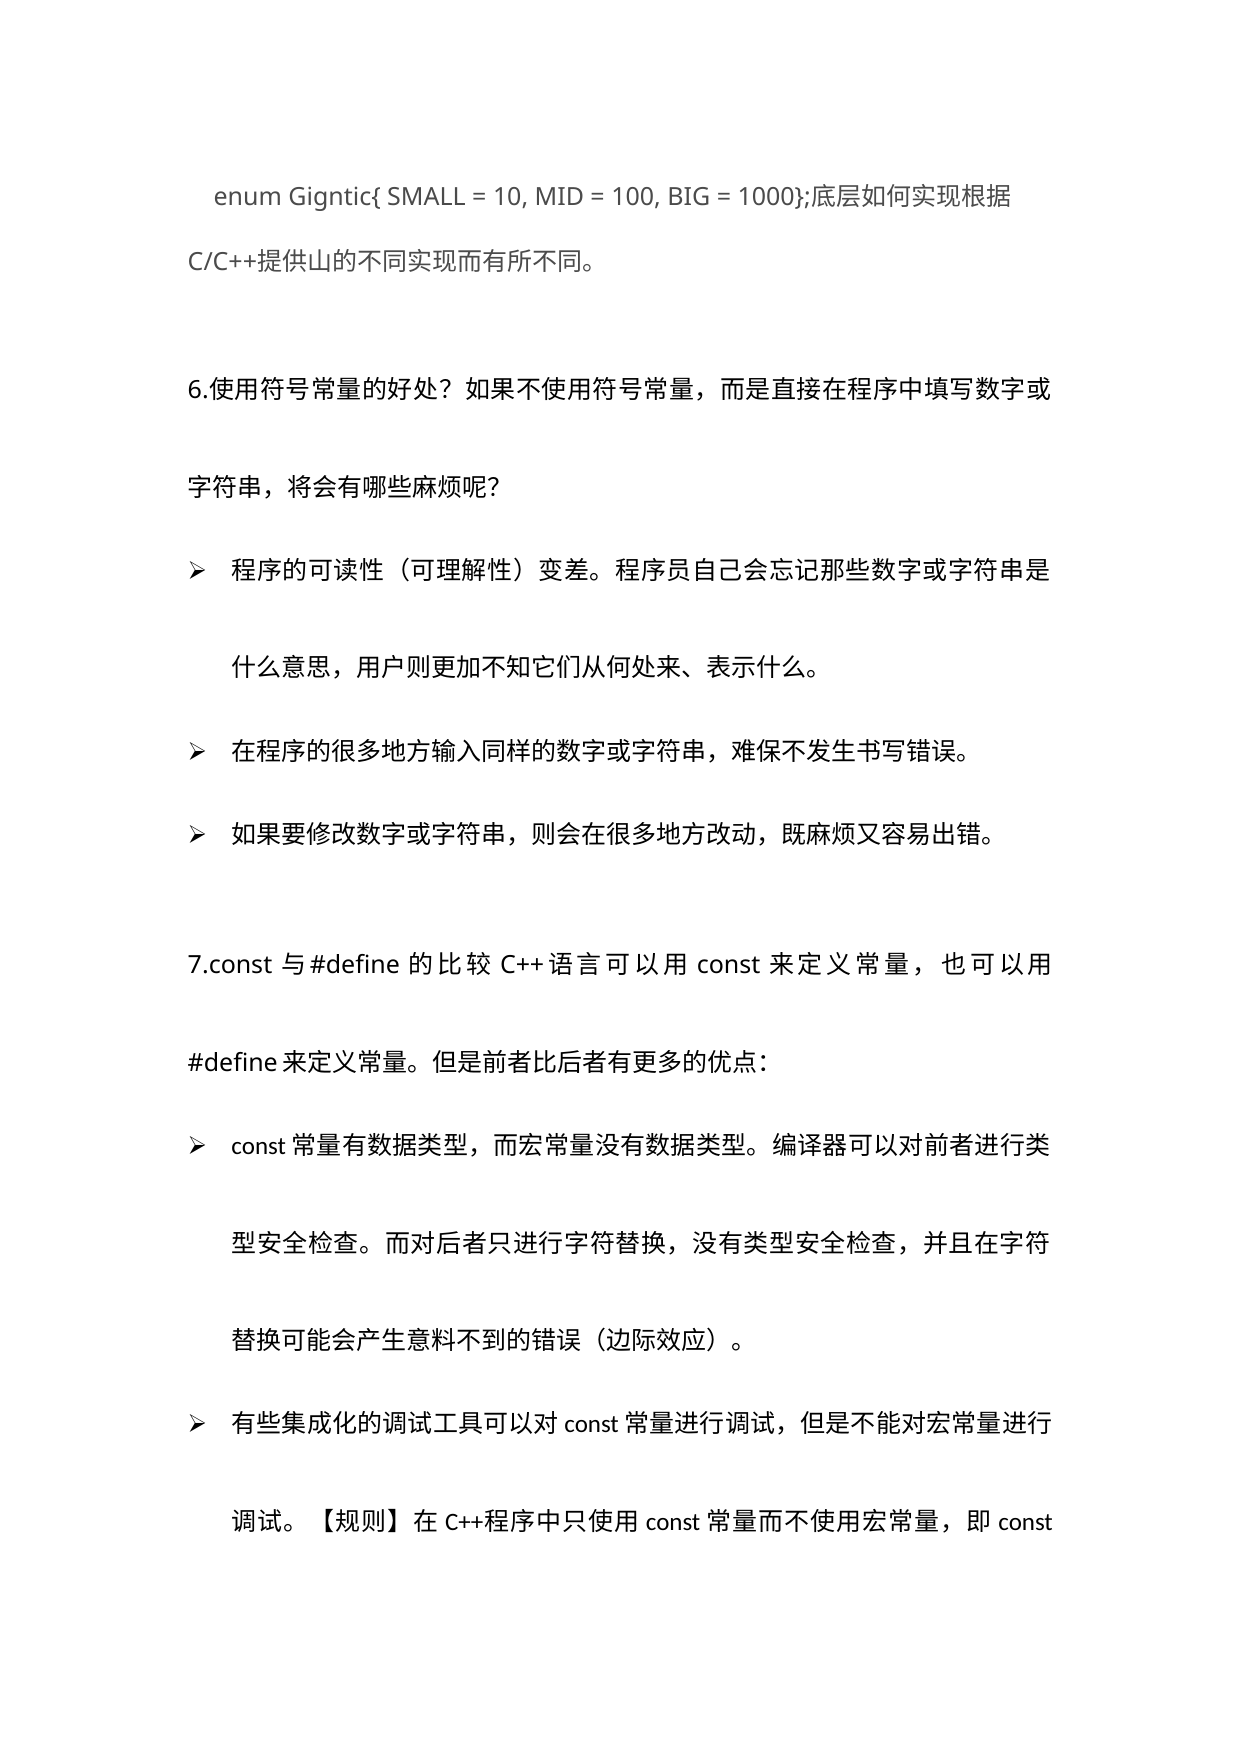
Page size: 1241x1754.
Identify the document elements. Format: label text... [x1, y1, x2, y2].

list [187, 1389, 1053, 1552]
list 如果要修改数字或字符串，则会在很多地方改动，既麻烦又容易出错。 [187, 800, 1053, 865]
text 7.const与#define的比较C++语言可以用const来定义常量，也可以用#define来定义常量。但是前者比后者有更多的优点： [187, 931, 1053, 1093]
list 在程序的很多地方输入同样的数字或字符串，难保不发生书写错误。 [187, 717, 1053, 782]
text enum Gigntic{ SMALL = 10, MID = 100, BIG = 1000};底层如何实现根据C/C++提供山的不同实现而有所不同。 [187, 162, 1053, 292]
text 6.使用符号常量的好处？如果不使用符号常量，而是直接在程序中填写数字或字符串，将会有哪些麻烦呢？ [187, 355, 1053, 518]
list const常量有数据类型，而宏常量没有数据类型。编译器可以对前者进行类型安全检查。而对后者只进行字符替换，没有类型安全检查，并且在字符替换可能会产生意料不到的错误（边际效应）。 [187, 1111, 1053, 1371]
list 程序的可读性（可理解性）变差。程序员自己会忘记那些数字或字符串是什么意思，用户则更加不知它们从何处来、表示什么。 [187, 536, 1053, 698]
